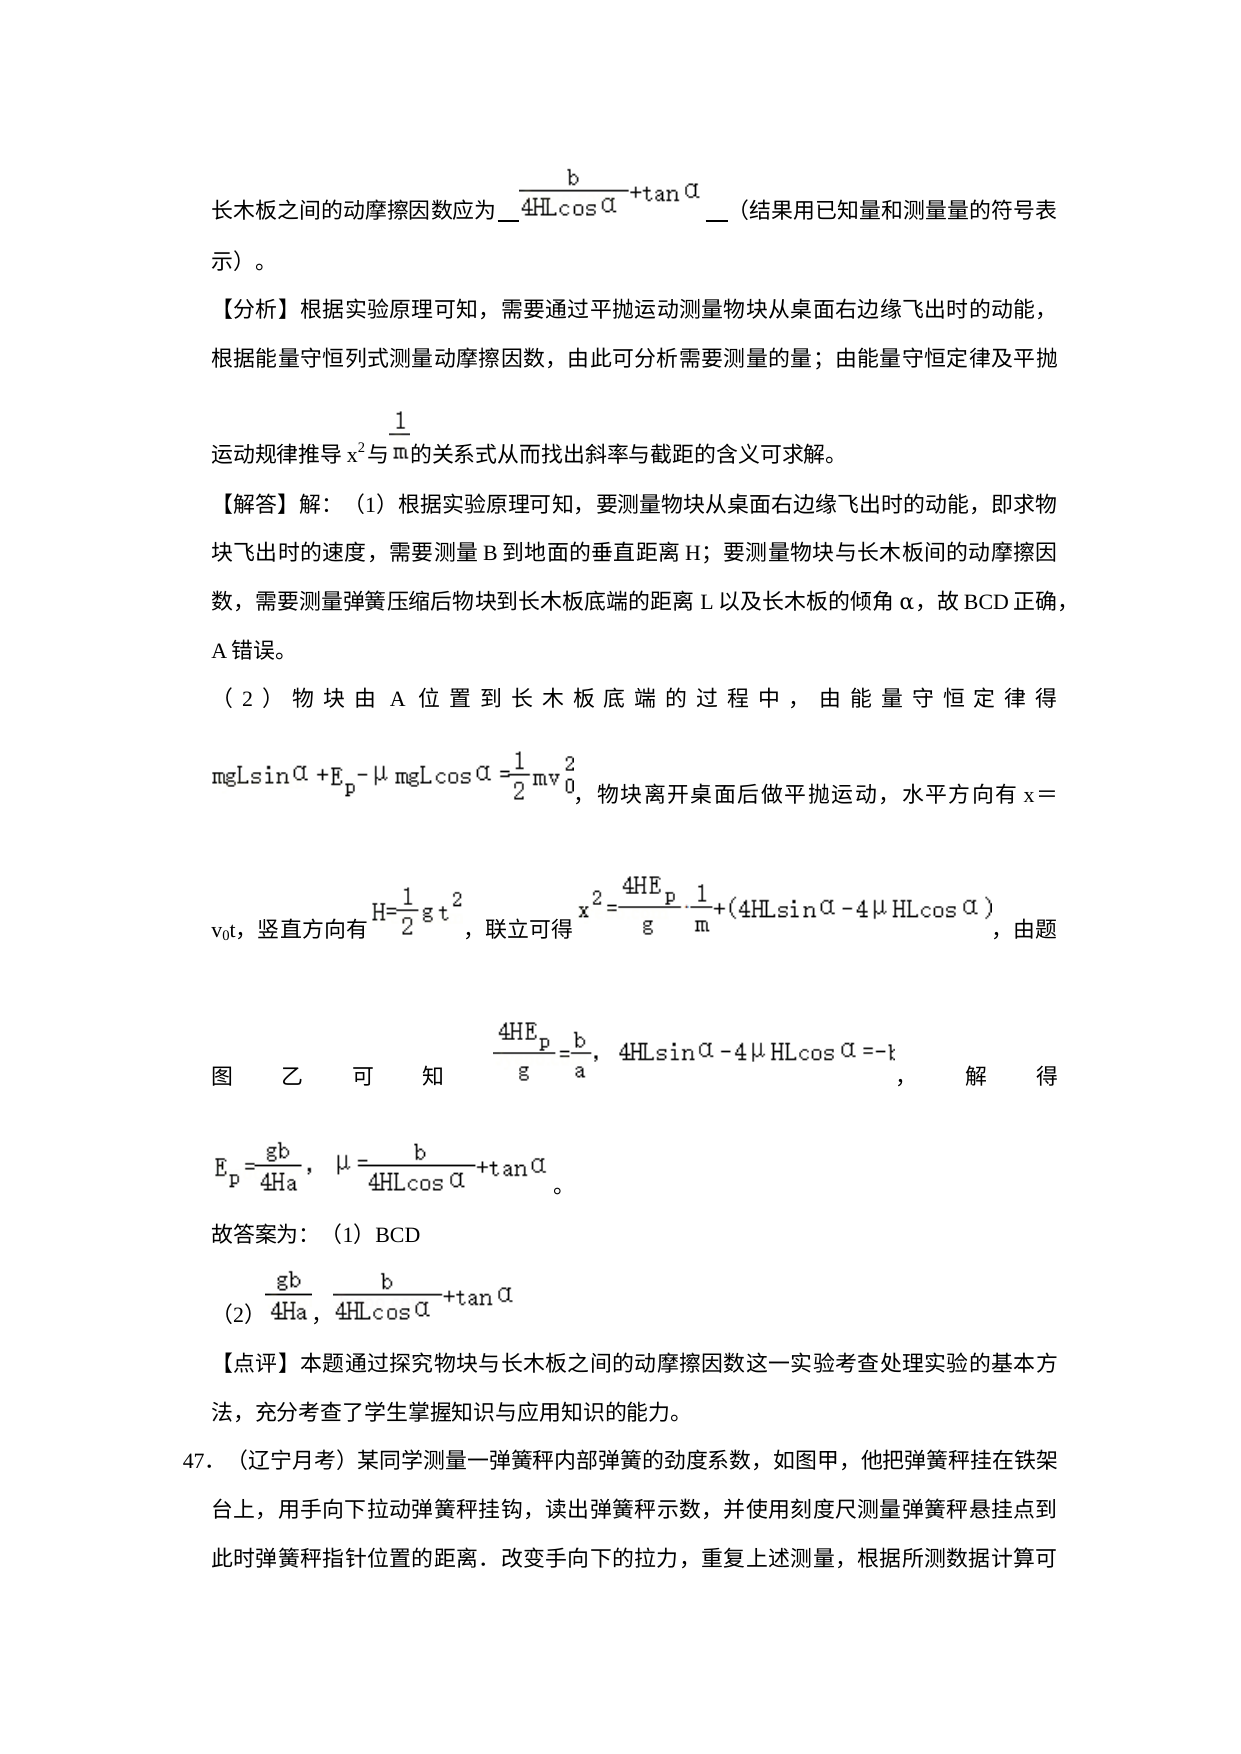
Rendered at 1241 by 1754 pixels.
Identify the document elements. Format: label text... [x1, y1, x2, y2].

picture [333, 1267, 519, 1323]
text 故答案为：（1）BCD [211, 1217, 1058, 1249]
picture [573, 872, 992, 938]
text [183, 1443, 1058, 1573]
picture [211, 1136, 554, 1194]
text （2）物块由A位置到长木板底端的过程中，由能量守恒定律得，物块离开桌面后做平抛运动，水平方向有x＝v0t，竖直方向有，联立可得，由题图乙可知，解得。 [211, 681, 1058, 1201]
text 【分析】根据实验原理可知，需要通过平抛运动测量物块从桌面右边缘飞出时的动能，根据能量守恒列式测量动摩擦因数，由此可分析需要测量的量；由能量守恒定律及平抛运动规律推导x2与的关系式从而找出斜率与截距的含义可求解。 [211, 292, 1058, 470]
picture [368, 883, 463, 938]
picture [389, 407, 410, 462]
text （2）， [211, 1265, 1058, 1330]
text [211, 162, 1058, 276]
picture [493, 1018, 895, 1084]
text 【解答】解：（1）根据实验原理可知，要测量物块从桌面右边缘飞出时的动能，即求物块飞出时的速度，需要测量B到地面的垂直距离H；要测量物块与长木板间的动摩擦因数，需要测量弹簧压缩后物块到长木板底端的距离L以及长木板的倾角α，故BCD正确，A错误。 [211, 486, 1058, 665]
text 【点评】本题通过探究物块与长木板之间的动摩擦因数这一实验考查处理实验的基本方法，充分考查了学生掌握知识与应用知识的能力。 [211, 1346, 1058, 1427]
picture [265, 1265, 312, 1323]
picture [211, 747, 574, 803]
picture [519, 163, 706, 219]
